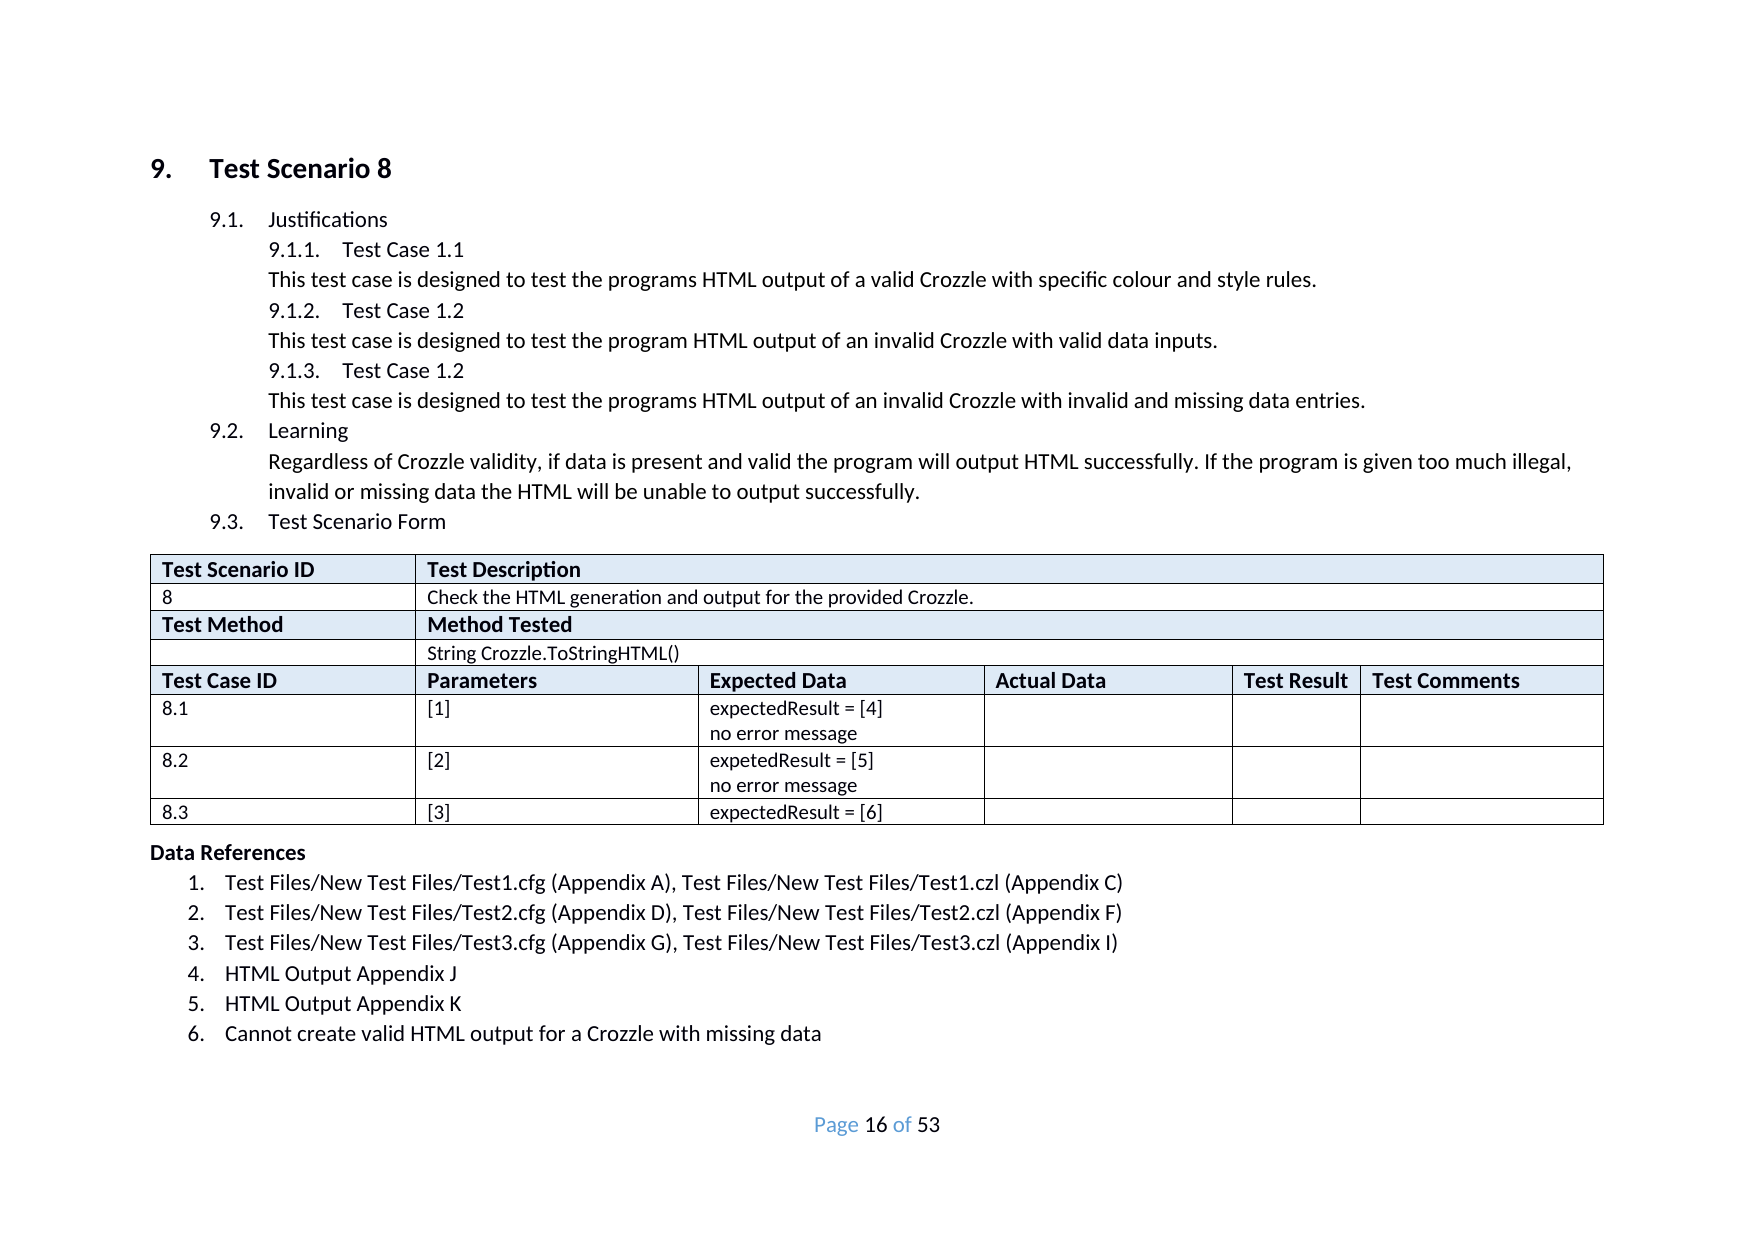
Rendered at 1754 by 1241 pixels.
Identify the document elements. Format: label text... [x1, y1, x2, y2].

table_cell [1233, 799, 1360, 824]
list Test Case 1.1 [268, 235, 1604, 263]
text Data References [150, 838, 1604, 866]
table_cell [151, 640, 415, 665]
table_cell [985, 799, 1232, 824]
table_cell [1361, 747, 1603, 798]
list Test Scenario Form [209, 507, 1604, 535]
table_cell Test Comments [1361, 666, 1603, 694]
table_cell [3] [416, 799, 698, 824]
list Test Case 1.2 [268, 356, 1604, 384]
list HTML Output Appendix J [187, 959, 1604, 987]
list Justifications [209, 205, 1604, 233]
table_cell [985, 747, 1232, 798]
list Test Files/New Test Files/Test1.cfg (Appendix A), Test Files/New Test Files/Test1.czl (Appendix C) [187, 868, 1604, 896]
table_cell expetedResult = [5] no error message [699, 747, 984, 798]
table_cell 8.2 [151, 747, 415, 798]
table_header Test Scenario ID [151, 555, 415, 583]
list This test case is designed to test the programs HTML output of an invalid Crozzle with invalid and missing data entries. [268, 386, 1604, 414]
table_cell Parameters [416, 666, 698, 694]
table_cell Actual Data [985, 666, 1232, 694]
table_cell [2] [416, 747, 698, 798]
table_cell [985, 695, 1232, 746]
table_cell [1361, 799, 1603, 824]
list This test case is designed to test the program HTML output of an invalid Crozzle with valid data inputs. [268, 326, 1604, 354]
list Cannot create valid HTML output for a Crozzle with missing data [187, 1019, 1604, 1047]
table_cell Test Method [151, 611, 415, 639]
table_cell Test Case ID [151, 666, 415, 694]
table_header Test Description [416, 555, 1603, 583]
list Regardless of Crozzle validity, if data is present and valid the program will output HTML successfully. If the program is given too much illegal, invalid or missing data the HTML will be unable to output successfully. [268, 447, 1604, 505]
table_cell 8.1 [151, 695, 415, 746]
table_cell Method Tested [416, 611, 1603, 639]
table_cell expectedResult = [6] [699, 799, 984, 824]
list Test Files/New Test Files/Test3.cfg (Appendix G), Test Files/New Test Files/Test3.czl (Appendix I) [187, 928, 1604, 957]
list Test Case 1.2 [268, 296, 1604, 324]
table_cell 8 [151, 584, 415, 609]
table_cell [1233, 695, 1360, 746]
list This test case is designed to test the programs HTML output of a valid Crozzle with specific colour and style rules. [268, 266, 1604, 293]
table_cell 8.3 [151, 799, 415, 824]
subtitle Test Scenario 8 [150, 150, 1604, 186]
table_cell expectedResult = [4] no error message [699, 695, 984, 746]
table_cell Expected Data [699, 666, 984, 694]
list HTML Output Appendix K [187, 989, 1604, 1017]
table_cell [1] [416, 695, 698, 746]
table_cell [1361, 695, 1603, 746]
table_cell Check the HTML generation and output for the provided Crozzle. [416, 584, 1603, 609]
table_cell Test Result [1233, 666, 1360, 694]
list Learning [209, 417, 1604, 444]
table_cell String Crozzle.ToStringHTML() [416, 640, 1603, 665]
table_cell [1233, 747, 1360, 798]
list Test Files/New Test Files/Test2.cfg (Appendix D), Test Files/New Test Files/Test2.czl (Appendix F) [187, 898, 1604, 926]
